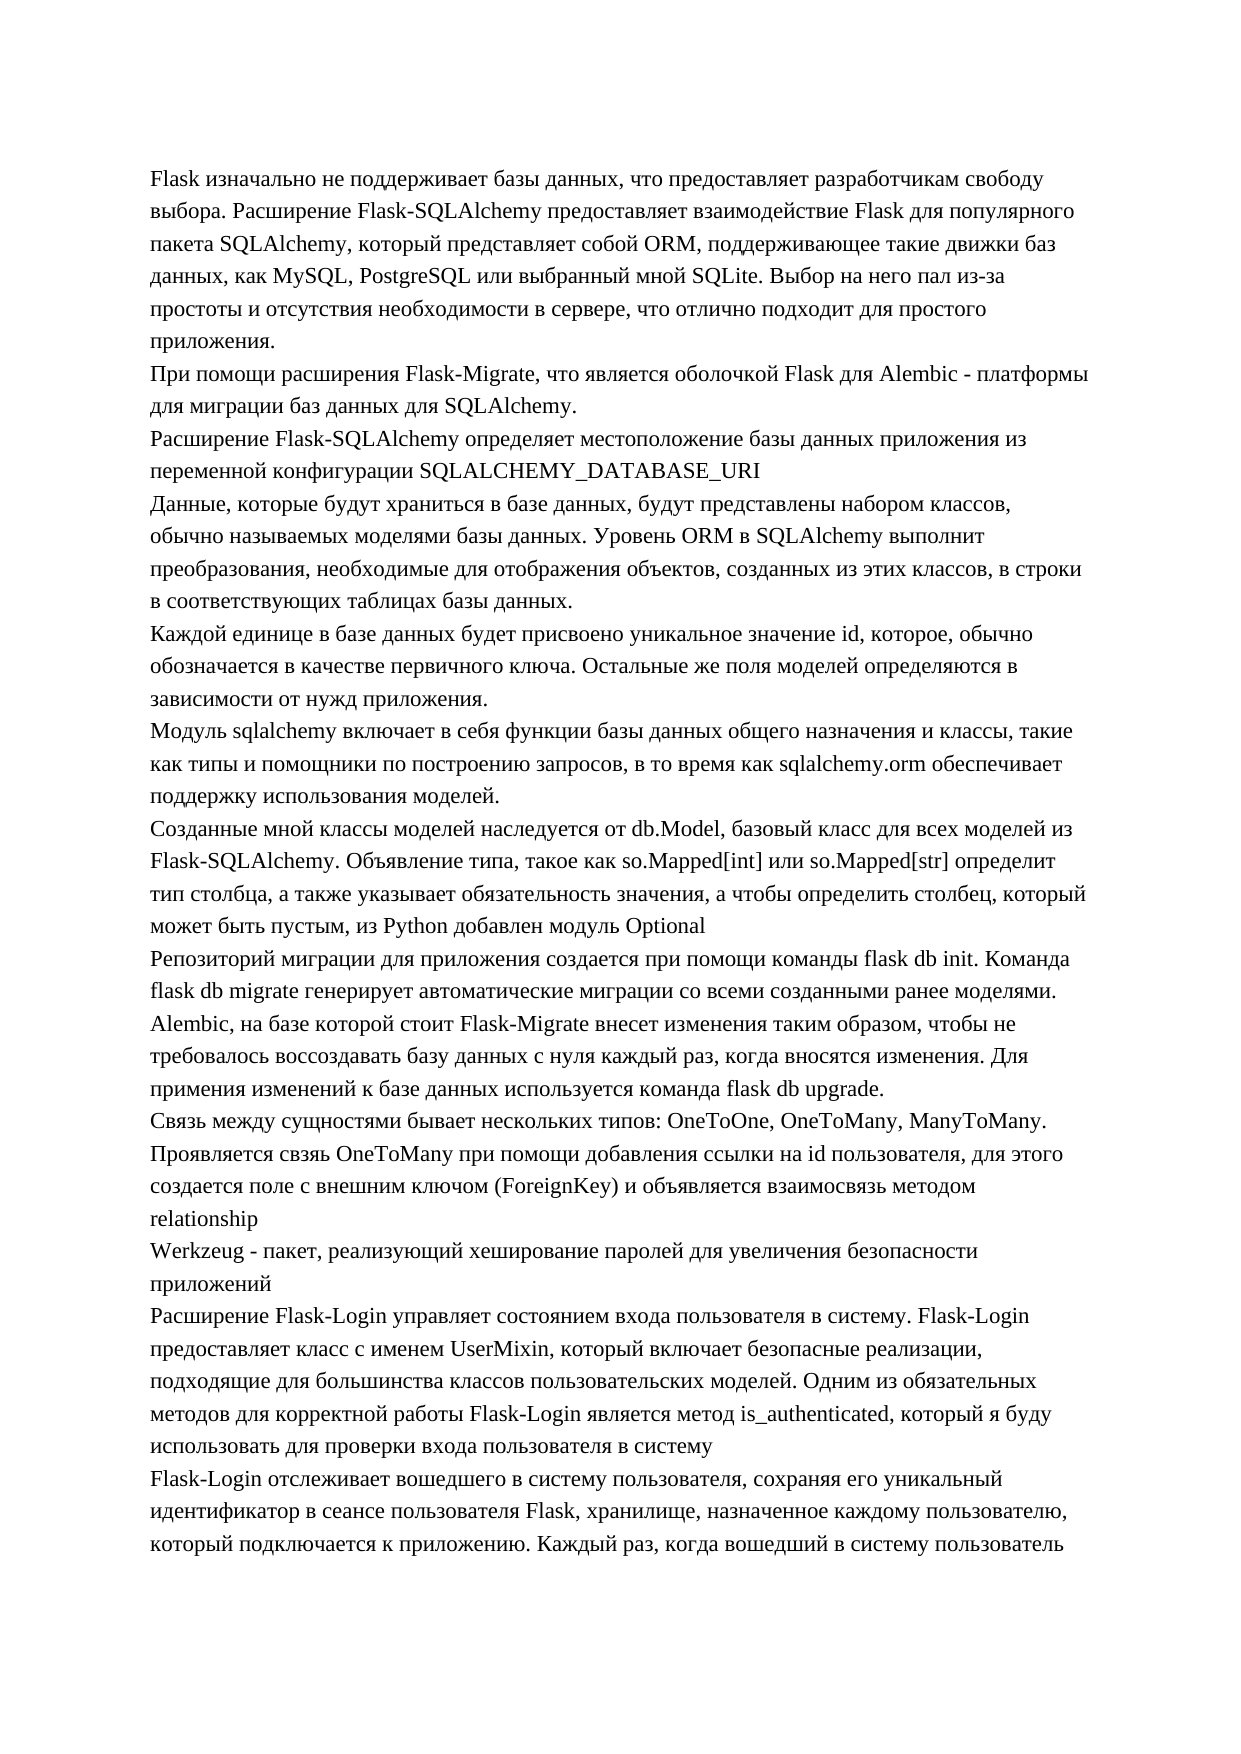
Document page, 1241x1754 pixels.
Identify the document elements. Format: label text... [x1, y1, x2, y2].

text При помощи расширения Flask-Migrate, что является оболочкой Flask для Alembic - платформы для миграции баз данных для SQLAlchemy. [150, 357, 1090, 422]
text Расширение Flask-Login управляет состоянием входа пользователя в систему. Flask-Login предоставляет класс с именем UserMixin, который включает безопасные реализации, подходящие для большинства классов пользовательских моделей. Одним из обязательных методов для корректной работы Flask-Login является метод is_authenticated, который я буду использовать для проверки входа пользователя в систему [150, 1299, 1090, 1462]
text Flask изначально не поддерживает базы данных, что предоставляет разработчикам свободу выбора. Расширение Flask-SQLAlchemy предоставляет взаимодействие Flask для популярного пакета SQLAlchemy, который представляет собой ORM, поддерживающее такие движки баз данных, как MySQL, PostgreSQL или выбранный мной SQLite. Выбор на него пал из-за простоты и отсутствия необходимости в сервере, что отлично подходит для простого приложения. [150, 162, 1090, 357]
text Данные, которые будут храниться в базе данных, будут представлены набором классов, обычно называемых моделями базы данных. Уровень ORM в SQLAlchemy выполнит преобразования, необходимые для отображения объектов, созданных из этих классов, в строки в соответствующих таблицах базы данных. [150, 487, 1090, 617]
text Werkzeug - пакет, реализующий хеширование паролей для увеличения безопасности приложений [150, 1234, 1090, 1299]
text Расширение Flask-SQLAlchemy определяет местоположение базы данных приложения из переменной конфигурации SQLALCHEMY_DATABASE_URI [150, 422, 1090, 487]
text Модуль sqlalchemy включает в себя функции базы данных общего назначения и классы, такие как типы и помощники по построению запросов, в то время как sqlalchemy.orm обеспечивает поддержку использования моделей. [150, 714, 1090, 812]
text Связь между сущностями бывает нескольких типов: OneToOne, OneToMany, ManyToMany. Проявляется свзяь OneToMany при помощи добавления ссылки на id пользователя, для этого создается поле с внешним ключом (ForeignKey) и объявляется взаимосвязь методом relationship [150, 1104, 1090, 1234]
text Созданные мной классы моделей наследуется от db.Model, базовый класс для всех моделей из Flask-SQLAlchemy. Объявление типа, такое как so.Mapped[int] или so.Mapped[str] определит тип столбца, а также указывает обязательность значения, а чтобы определить столбец, который может быть пустым, из Python добавлен модуль Optional [150, 812, 1090, 942]
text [150, 1462, 1090, 1559]
text Репозиторий миграции для приложения создается при помощи команды flask db init. Команда flask db migrate генерирует автоматические миграции со всеми созданными ранее моделями. Alembic, на базе которой стоит Flask-Migrate внесет изменения таким образом, чтобы не требовалось воссоздавать базу данных с нуля каждый раз, когда вносятся изменения. Для примения изменений к базе данных используется команда flask db upgrade. [150, 942, 1090, 1104]
text Каждой единице в базе данных будет присвоено уникальное значение id, которое, обычно обозначается в качестве первичного ключа. Остальные же поля моделей определяются в зависимости от нужд приложения. [150, 617, 1090, 714]
